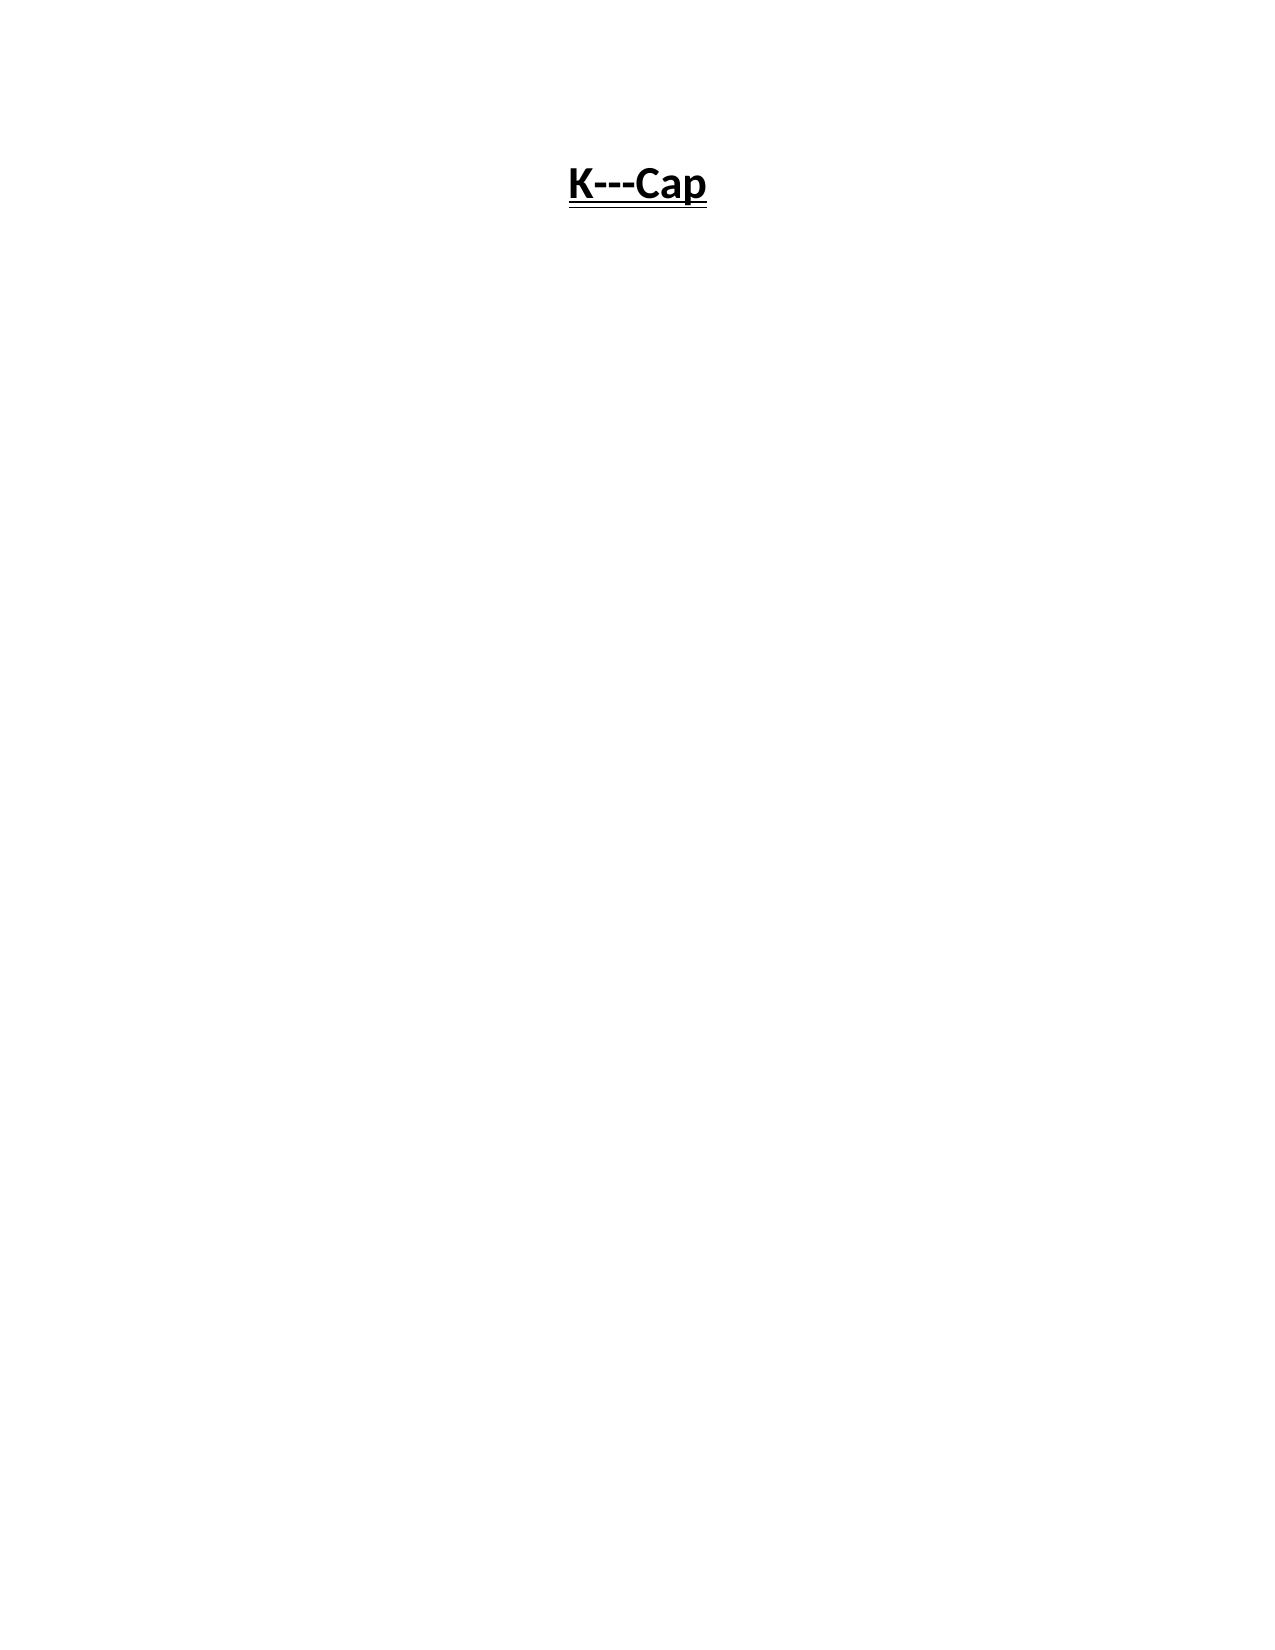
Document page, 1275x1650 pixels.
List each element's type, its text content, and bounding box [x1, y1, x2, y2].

subtitle K---Cap [150, 154, 1125, 210]
